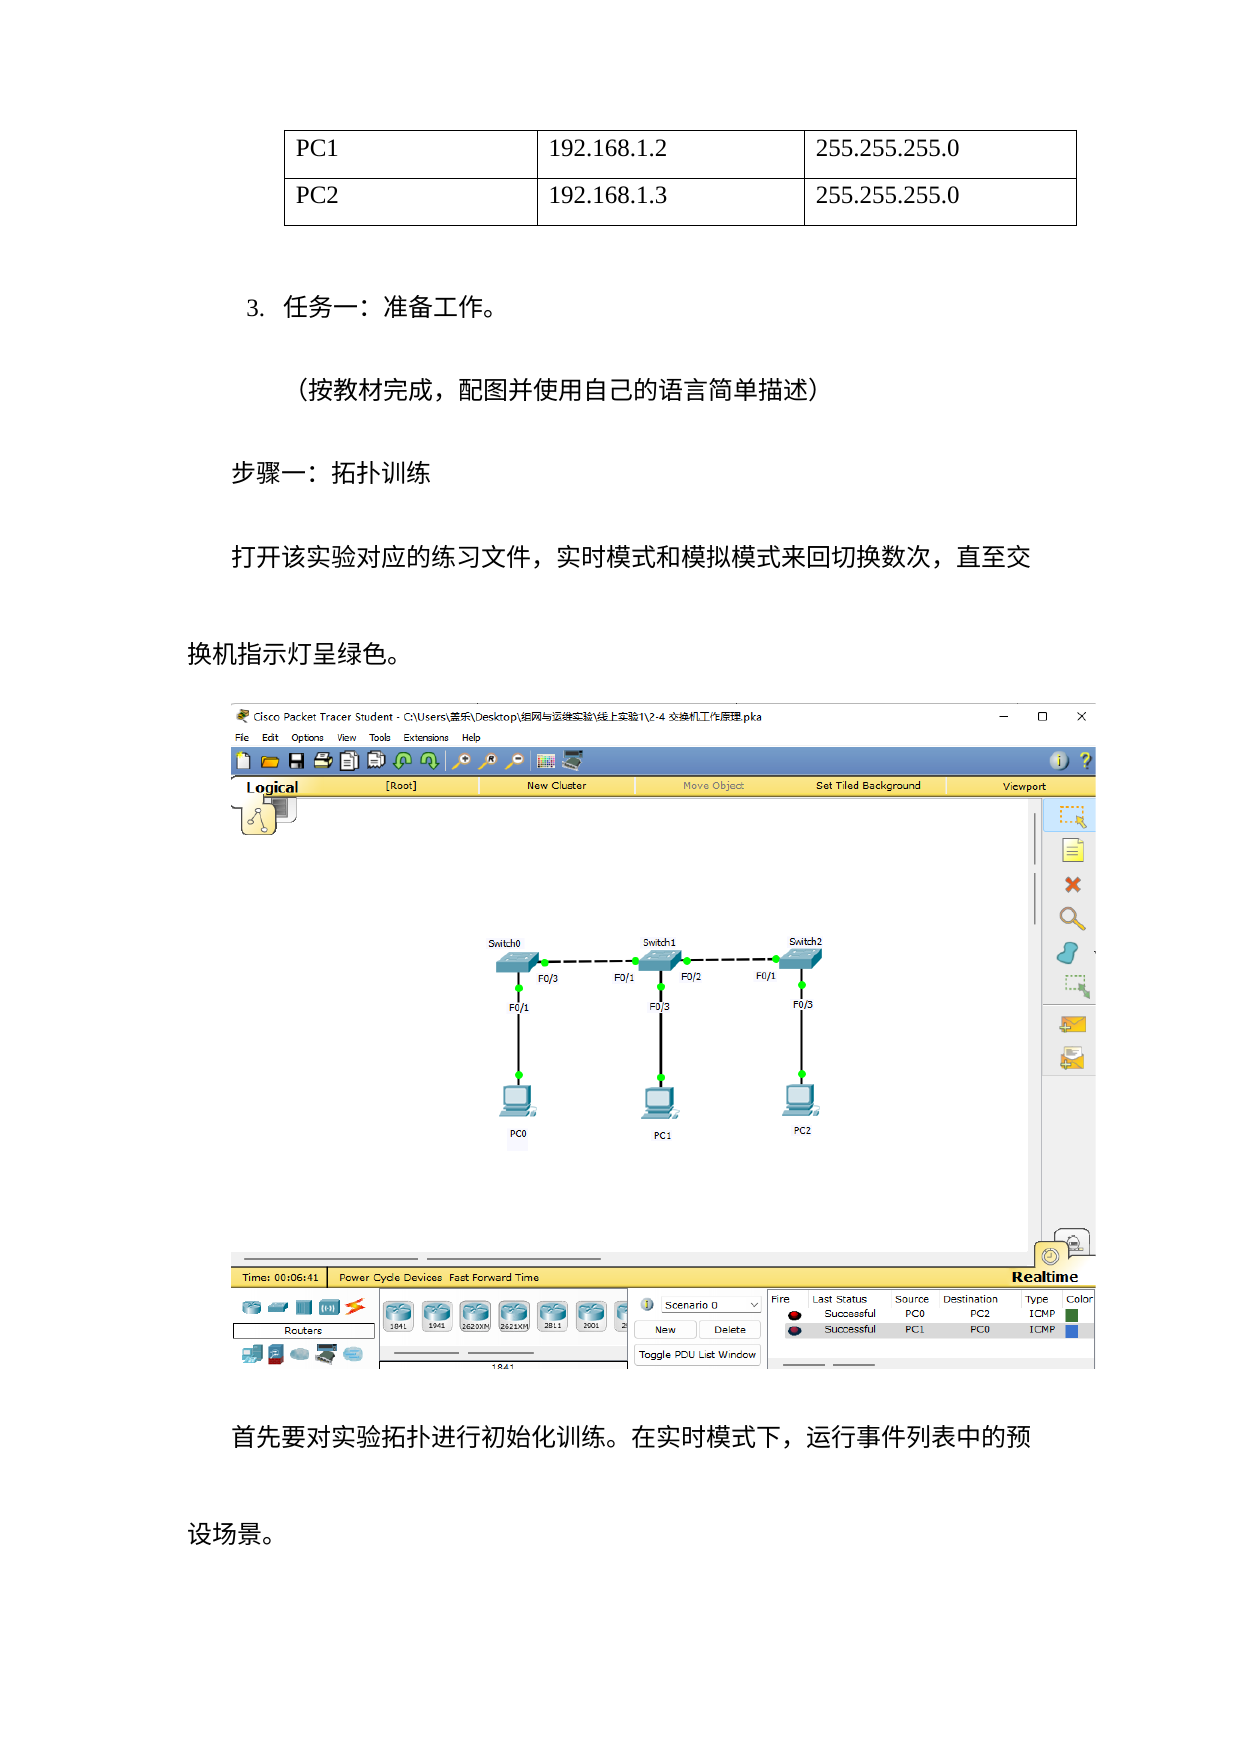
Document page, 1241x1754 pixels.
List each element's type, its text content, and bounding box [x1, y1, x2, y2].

list 首先要对实验拓扑进行初始化训练。在实时模式下，运行事件列表中的预设场景。 [187, 1403, 1053, 1565]
list 打开该实验对应的练习文件，实时模式和模拟模式来回切换数次，直至交换机指示灯呈绿色。 [187, 523, 1053, 685]
table_cell 192.168.1.2 [538, 131, 804, 178]
table_cell 192.168.1.3 [538, 179, 804, 225]
list 步骤一：拓扑训练 [187, 439, 1053, 504]
list （按教材完成，配图并使用自己的语言简单描述） [284, 356, 1053, 421]
table_cell 255.255.255.0 [805, 179, 1076, 225]
list 任务一：准备工作。 [246, 273, 1053, 338]
table_cell 255.255.255.0 [805, 131, 1076, 178]
table_cell PC1 [285, 131, 537, 178]
table_cell PC2 [285, 179, 537, 225]
picture [231, 703, 1096, 1369]
